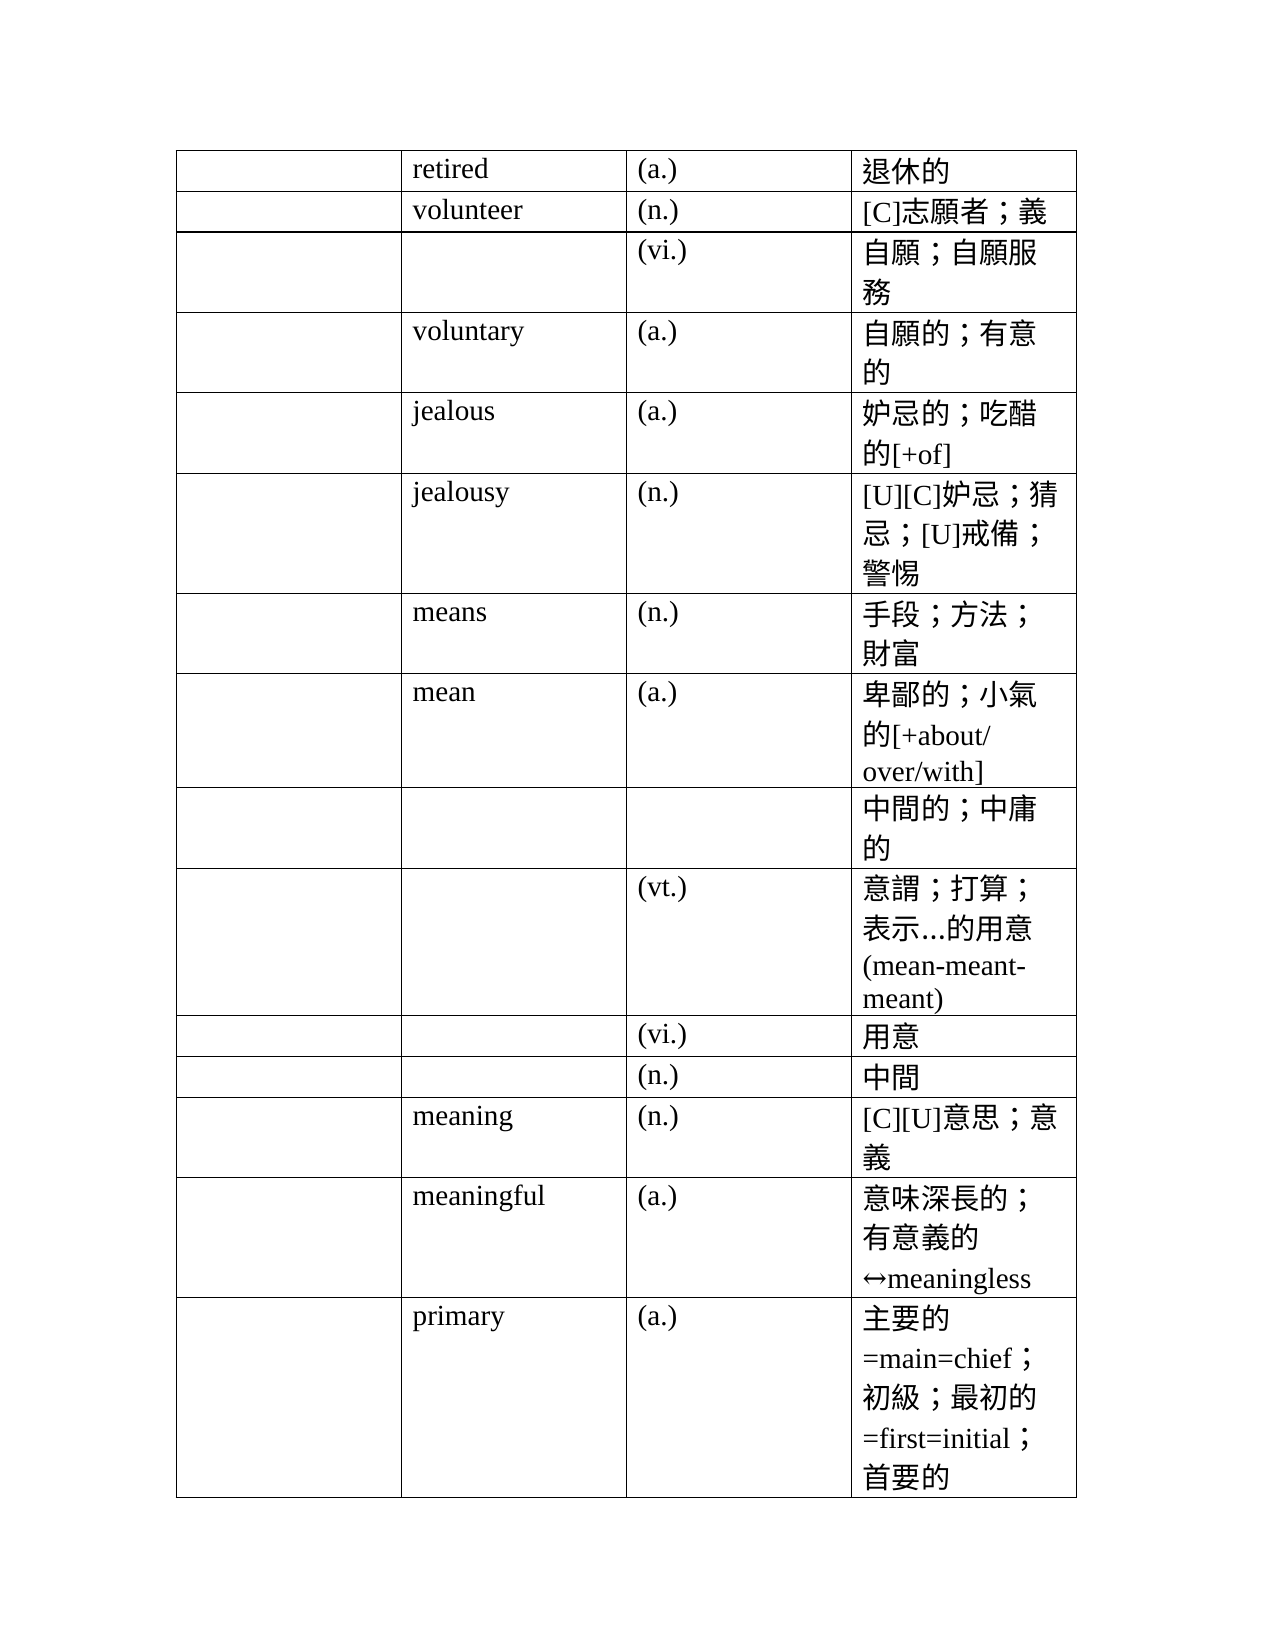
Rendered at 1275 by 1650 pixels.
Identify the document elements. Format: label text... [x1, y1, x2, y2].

table_cell [177, 674, 401, 787]
table_cell [402, 869, 626, 1015]
table_cell (n.) [627, 594, 851, 673]
table_cell [177, 1298, 401, 1497]
table_cell 主要的=main=chief；初級；最初的=first=initial；首要的 [852, 1298, 1076, 1497]
table_cell voluntary [402, 313, 626, 392]
table_cell 手段；方法；財富 [852, 594, 1076, 673]
table_cell [627, 788, 851, 868]
table_cell (vi.) [627, 1016, 851, 1056]
table_cell [C]志願者；義工↔forced [852, 192, 1076, 231]
table_cell primary [402, 1298, 626, 1497]
table_cell 卑鄙的；小氣的[+about/over/with] [852, 674, 1076, 787]
table_cell [U][C]妒忌；猜忌；[U]戒備；警惕 [852, 474, 1076, 593]
table_cell (n.) [627, 474, 851, 593]
table_cell [402, 788, 626, 868]
table_cell 妒忌的；吃醋的[+of] [852, 393, 1076, 473]
table_cell (n.) [627, 1057, 851, 1097]
table_cell (vt.) [627, 869, 851, 1015]
table_cell (a.) [627, 151, 851, 191]
table_cell retired [402, 151, 626, 191]
table_cell (a.) [627, 313, 851, 392]
table_cell 意味深長的；有意義的↔meaningless [852, 1178, 1076, 1297]
table_cell 中間 [852, 1057, 1076, 1097]
table_cell (a.) [627, 1298, 851, 1497]
table_cell meaning [402, 1098, 626, 1177]
table_cell (a.) [627, 1178, 851, 1297]
table_cell [402, 1057, 626, 1097]
table_cell meaningful [402, 1178, 626, 1297]
table_cell [177, 869, 401, 1015]
table_cell [177, 393, 401, 473]
table_cell [177, 192, 401, 231]
table_cell mean [402, 674, 626, 787]
table_cell 自願的；有意的 [852, 313, 1076, 392]
table_cell [177, 151, 401, 191]
table_cell means [402, 594, 626, 673]
table_cell (a.) [627, 674, 851, 787]
table_cell 用意 [852, 1016, 1076, 1056]
table_cell [402, 233, 626, 312]
table_cell [177, 1057, 401, 1097]
table_cell 意謂；打算；表示…的用意(mean-meant-meant) [852, 869, 1076, 1015]
table_cell [177, 594, 401, 673]
table_cell [177, 1098, 401, 1177]
table_cell (n.) [627, 1098, 851, 1177]
table_cell (vi.) [627, 233, 851, 312]
table_cell [402, 1016, 626, 1056]
table_cell jealous [402, 393, 626, 473]
table_cell volunteer [402, 192, 626, 231]
table_cell [177, 233, 401, 312]
table_cell 退休的 [852, 151, 1076, 191]
table_cell [177, 1016, 401, 1056]
table_cell (n.) [627, 192, 851, 231]
table_cell [C][U]意思；意義 [852, 1098, 1076, 1177]
table_cell 中間的；中庸的 [852, 788, 1076, 868]
table_cell jealousy [402, 474, 626, 593]
table_cell [177, 1178, 401, 1297]
table_cell (a.) [627, 393, 851, 473]
table_cell [177, 474, 401, 593]
table_cell [177, 788, 401, 868]
table_cell 自願；自願服務 [852, 233, 1076, 312]
table_cell [177, 313, 401, 392]
